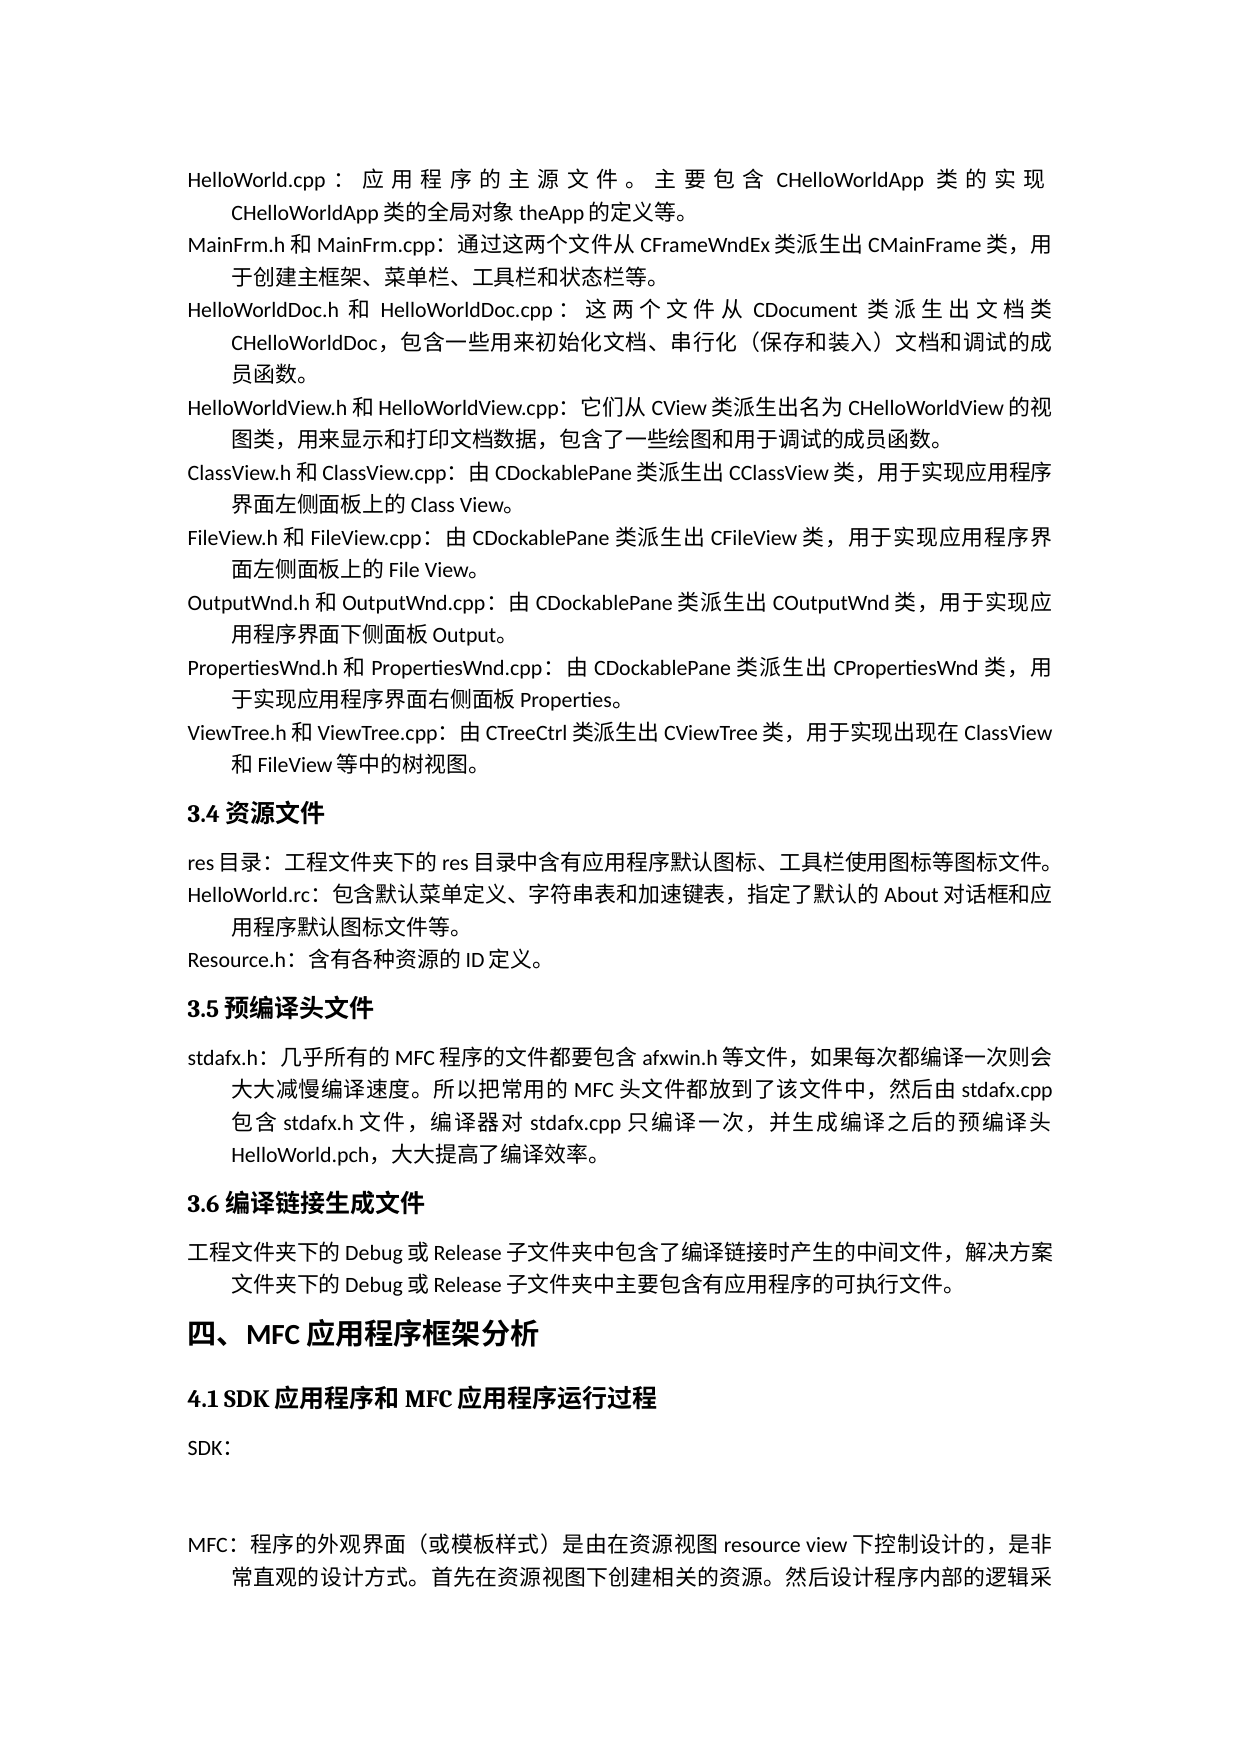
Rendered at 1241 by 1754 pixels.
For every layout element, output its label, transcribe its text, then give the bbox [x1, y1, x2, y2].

text PropertiesWnd.h和PropertiesWnd.cpp：由CDockablePane类派生出CPropertiesWnd类，用于实现应用程序界面右侧面板Properties。 [187, 649, 1053, 714]
text OutputWnd.h和OutputWnd.cpp：由CDockablePane类派生出COutputWnd类，用于实现应用程序界面下侧面板Output。 [187, 584, 1053, 649]
text res目录：工程文件夹下的res目录中含有应用程序默认图标、工具栏使用图标等图标文件。 [187, 844, 1053, 877]
text FileView.h和FileView.cpp：由CDockablePane类派生出CFileView类，用于实现应用程序界面左侧面板上的File View。 [187, 519, 1053, 584]
text 工程文件夹下的Debug或Release子文件夹中包含了编译链接时产生的中间文件，解决方案文件夹下的Debug或Release子文件夹中主要包含有应用程序的可执行文件。 [187, 1234, 1053, 1299]
text MainFrm.h和MainFrm.cpp：通过这两个文件从CFrameWndEx类派生出CMainFrame类，用于创建主框架、菜单栏、工具栏和状态栏等。 [187, 227, 1053, 292]
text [187, 1527, 1053, 1592]
text ViewTree.h和ViewTree.cpp：由CTreeCtrl类派生出CViewTree类，用于实现出现在ClassView和FileView等中的树视图。 [187, 714, 1053, 779]
text HelloWorld.rc：包含默认菜单定义、字符串表和加速键表，指定了默认的About对话框和应用程序默认图标文件等。 [187, 877, 1053, 942]
text SDK： [187, 1429, 1053, 1462]
text HelloWorldDoc.h和HelloWorldDoc.cpp：这两个文件从CDocument类派生出文档类CHelloWorldDoc，包含一些用来初始化文档、串行化（保存和装入）文档和调试的成员函数。 [187, 292, 1053, 389]
text stdafx.h：几乎所有的MFC程序的文件都要包含afxwin.h等文件，如果每次都编译一次则会大大减慢编译速度。所以把常用的MFC头文件都放到了该文件中，然后由stdafx.cpp包含stdafx.h文件，编译器对stdafx.cpp只编译一次，并生成编译之后的预编译头HelloWorld.pch，大大提高了编译效率。 [187, 1039, 1053, 1169]
subtitle 3.6 编译链接生成文件 [187, 1169, 1053, 1234]
subtitle 3.5 预编译头文件 [187, 974, 1053, 1039]
subtitle 3.4 资源文件 [187, 779, 1053, 844]
subtitle 4.1 SDK应用程序和MFC应用程序运行过程 [187, 1364, 1053, 1429]
text Resource.h：含有各种资源的ID定义。 [187, 942, 1053, 974]
text HelloWorldView.h和HelloWorldView.cpp：它们从CView类派生出名为CHelloWorldView的视图类，用来显示和打印文档数据，包含了一些绘图和用于调试的成员函数。 [187, 389, 1053, 454]
subtitle 四、MFC应用程序框架分析 [187, 1299, 1053, 1364]
text HelloWorld.cpp：应用程序的主源文件。主要包含CHelloWorldApp类的实现，CHelloWorldApp类的全局对象theApp的定义等。 [187, 162, 1053, 227]
text ClassView.h和ClassView.cpp：由CDockablePane类派生出CClassView类，用于实现应用程序界面左侧面板上的Class View。 [187, 454, 1053, 519]
